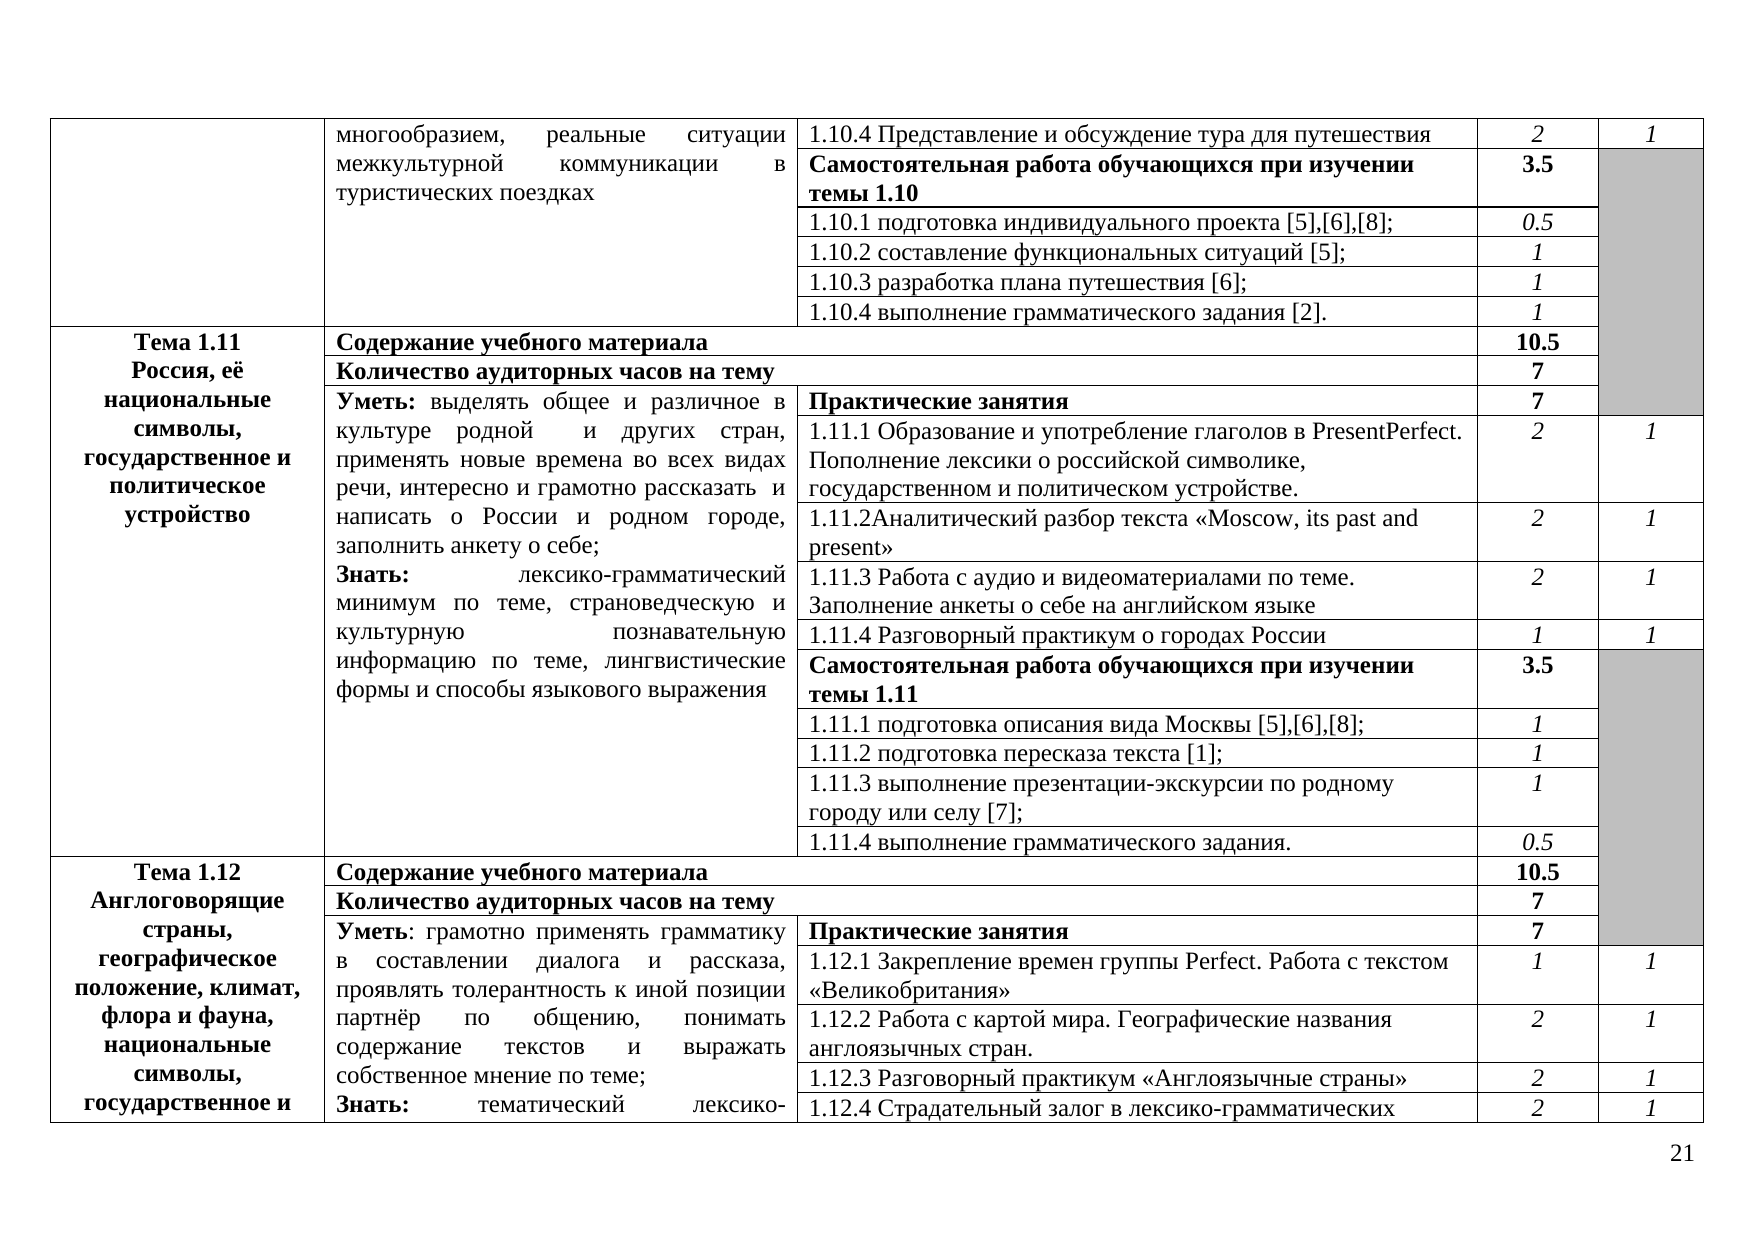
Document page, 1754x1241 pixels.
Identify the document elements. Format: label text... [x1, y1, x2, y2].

table_cell 1 [1478, 946, 1598, 1003]
table_cell 1 [1478, 297, 1598, 326]
table_cell 1 [1599, 620, 1703, 649]
table_cell 1.11.1 подготовка описания вида Москвы [5],[6],[8]; [798, 709, 1477, 737]
table_cell 2 [1478, 1005, 1598, 1062]
table_cell 1.12.2 Работа с картой мира. Географические названия англоязычных стран. [798, 1005, 1477, 1062]
table_cell 1.11.4 выполнение грамматического задания. [798, 827, 1477, 856]
table_cell 7 [1478, 386, 1598, 415]
table_cell 1.11.3 выполнение презентации-экскурсии по родному городу или селу [7]; [798, 768, 1477, 826]
table_cell 1.11.4 Разговорный практикум о городах России [798, 620, 1477, 649]
table_cell 1.11.2Аналитический разбор текста «Moscow, its past and present» [798, 503, 1477, 561]
table_cell 1 [1478, 709, 1598, 737]
table_cell Количество аудиторных часов на тему [325, 886, 1477, 915]
table_cell 1 [1599, 562, 1703, 619]
table_cell [1599, 149, 1703, 415]
table_cell 1 [1478, 620, 1598, 649]
table_cell 2 [1478, 503, 1598, 561]
table_cell 2 [1478, 416, 1598, 502]
table_cell Тема 1.12 Англоговорящие страны, географическое положение, климат, флора и фауна, национальные символы, государственное и политическое устройство, наиболее развитые отрасли экономики, достопримечательности, традиции [51, 857, 324, 1122]
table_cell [798, 1093, 1477, 1122]
table_cell 2 [1478, 1063, 1598, 1092]
table_cell 1.12.3 Разговорный практикум «Англоязычные страны» [798, 1063, 1477, 1092]
table_cell 10.5 [1478, 327, 1598, 355]
table_cell 1.10.4 выполнение грамматического задания [2]. [798, 297, 1477, 326]
table_cell Практические занятия [798, 916, 1477, 945]
table_cell Уметь: грамотно применять грамматику в составлении диалога и рассказа, проявлять толерантность к иной позиции партнёр по общению, понимать содержание текстов и выражать собственное мнение по теме; Знать: тематический лексико-грамматический минимум, национально-культурную специфику англоязычных стран, информацию об истории, традициях, культуре англоязычных стран [325, 916, 797, 1122]
table_cell 0.5 [1478, 827, 1598, 856]
table_cell 1 [1599, 1093, 1703, 1122]
table_cell Самостоятельная работа обучающихся при изучении темы 1.11 [798, 650, 1477, 708]
table_cell Практические занятия [798, 386, 1477, 415]
table_cell 1 [1599, 1063, 1703, 1092]
table_cell 1.11.1 Образование и употребление глаголов в PresentPerfect. Пополнение лексики о российской символике, государственном и политическом устройстве. [798, 416, 1477, 502]
table_cell 1 [1599, 416, 1703, 502]
table_cell 1.11.2 подготовка пересказа текста [1]; [798, 739, 1477, 767]
table_cell 7 [1478, 916, 1598, 945]
table_cell 2 [1478, 562, 1598, 619]
table_cell 1.10.4 Представление и обсуждение тура для путешествия [798, 119, 1477, 148]
table_cell 1.12.1 Закрепление времен группы Perfect. Работа с текстом «Великобритания» [798, 946, 1477, 1003]
table_cell 1.10.3 разработка плана путешествия [6]; [798, 267, 1477, 296]
table_cell 1 [1599, 1005, 1703, 1062]
table_cell Содержание учебного материала [325, 327, 1477, 355]
table_cell Содержание учебного материала [325, 857, 1477, 885]
table_cell 1.10.1 подготовка индивидуального проекта [5],[6],[8]; [798, 208, 1477, 236]
table_cell 1.11.3 Работа с аудио и видеоматериалами по теме. Заполнение анкеты о себе на английском языке [798, 562, 1477, 619]
table_cell 1 [1478, 739, 1598, 767]
table_cell 10.5 [1478, 857, 1598, 885]
table_cell 1 [1599, 503, 1703, 561]
table_cell 1 [1599, 119, 1703, 148]
table_cell Тема 1.11 Россия, её национальные символы, государственное и политическое устройство [51, 327, 324, 856]
table_cell 1.10.2 составление функциональных ситуаций [5]; [798, 237, 1477, 266]
table_cell 3.5 [1478, 650, 1598, 708]
table_cell 7 [1478, 356, 1598, 385]
table_cell 1 [1478, 768, 1598, 826]
table_cell 2 [1478, 1093, 1598, 1122]
table_cell Количество аудиторных часов на тему [325, 356, 1477, 385]
table_cell 3.5 [1478, 149, 1598, 206]
table_cell [1599, 650, 1703, 945]
table_cell 1 [1478, 267, 1598, 296]
table_cell 0.5 [1478, 208, 1598, 236]
table_cell Самостоятельная работа обучающихся при изучении темы 1.10 [798, 149, 1477, 206]
table_cell 2 [1478, 119, 1598, 148]
table_cell Уметь: выделять общее и различное в культуре родной и других стран, применять новые времена во всех видах речи, интересно и грамотно рассказать и написать о России и родном городе, заполнить анкету о себе; Знать: лексико-грамматический минимум по теме, страноведческую и культурную познавательную информацию по теме, лингвистические формы и способы языкового выражения [325, 386, 797, 856]
table_cell 1 [1478, 237, 1598, 266]
table_cell 7 [1478, 886, 1598, 915]
table_cell 1 [1599, 946, 1703, 1003]
